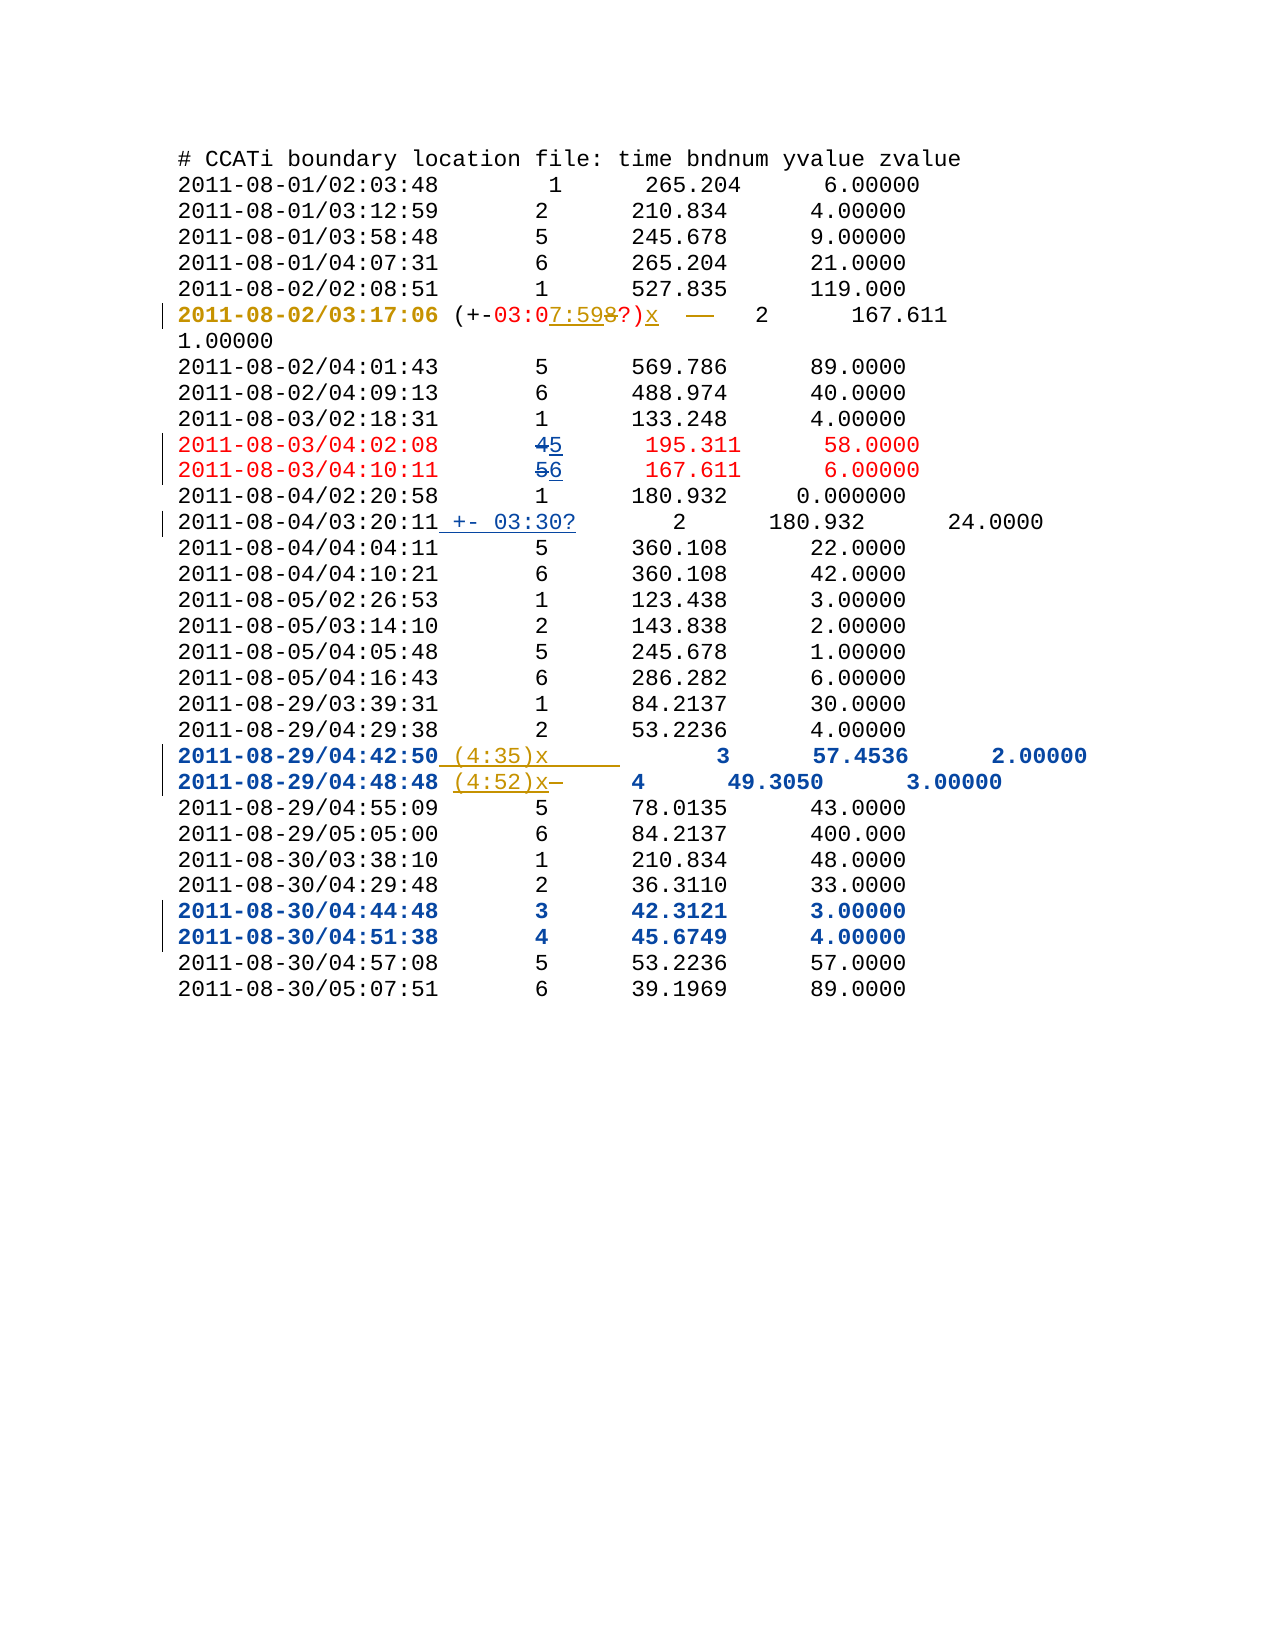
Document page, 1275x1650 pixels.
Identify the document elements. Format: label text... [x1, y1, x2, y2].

text 2011-08-01/04:07:31 6 265.204 21.0000 [177, 251, 1098, 277]
text 2011-08-30/03:38:10 1 210.834 48.0000 [177, 848, 1098, 874]
text 2011-08-04/04:10:21 6 360.108 42.0000 [177, 563, 1098, 588]
text 2011-08-29/04:55:09 5 78.0135 43.0000 [177, 796, 1098, 822]
text 2011-08-01/03:58:48 5 245.678 9.00000 [177, 225, 1098, 251]
text 2011-08-29/03:39:31 1 84.2137 30.0000 [177, 692, 1098, 718]
text 2011-08-05/04:16:43 6 286.282 6.00000 [177, 666, 1098, 692]
text 2011-08-02/04:09:13 6 488.974 40.0000 [177, 381, 1098, 407]
text 2011-08-29/04:42:50 3 57.4536 2.00000 [177, 744, 1098, 770]
text 2011-08-30/05:07:51 6 39.1969 89.0000 [177, 978, 1098, 1003]
text 2011-08-01/03:12:59 2 210.834 4.00000 [177, 199, 1098, 225]
text 2011-08-05/04:05:48 5 245.678 1.00000 [177, 640, 1098, 666]
text 2011-08-30/04:44:48 3 42.3121 3.00000 [177, 900, 1098, 926]
text 2011-08-04/04:04:11 5 360.108 22.0000 [177, 537, 1098, 563]
text 2011-08-29/04:29:38 2 53.2236 4.00000 [177, 718, 1098, 744]
text 2011-08-03/04:02:08 195.311 58.0000 [177, 433, 1098, 459]
text 2011-08-02/04:01:43 5 569.786 89.0000 [177, 355, 1098, 381]
text 2011-08-05/03:14:10 2 143.838 2.00000 [177, 614, 1098, 640]
text 2011-08-03/02:18:31 1 133.248 4.00000 [177, 407, 1098, 433]
text 2011-08-02/02:08:51 1 527.835 119.000 [177, 277, 1098, 303]
text # CCATi boundary location file: time bndnum yvalue zvalue [177, 148, 1098, 173]
text 2011-08-04/03:20:11 2 180.932 24.0000 [177, 511, 1098, 537]
text 2011-08-03/04:10:11 167.611 6.00000 [177, 459, 1098, 485]
text 2011-08-01/02:03:48 1 265.204 6.00000 [177, 173, 1098, 199]
text 2011-08-05/02:26:53 1 123.438 3.00000 [177, 588, 1098, 614]
text 2011-08-30/04:57:08 5 53.2236 57.0000 [177, 952, 1098, 978]
text 2011-08-29/05:05:00 6 84.2137 400.000 [177, 822, 1098, 848]
text 2011-08-02/03:17:06 (+-03:0?) 2 167.611 1.00000 [177, 303, 1098, 355]
text 2011-08-30/04:51:38 4 45.6749 4.00000 [177, 926, 1098, 952]
text 2011-08-04/02:20:58 1 180.932 0.000000 [177, 485, 1098, 511]
text 2011-08-30/04:29:48 2 36.3110 33.0000 [177, 874, 1098, 900]
text 2011-08-29/04:48:48 4 49.3050 3.00000 [177, 770, 1098, 796]
